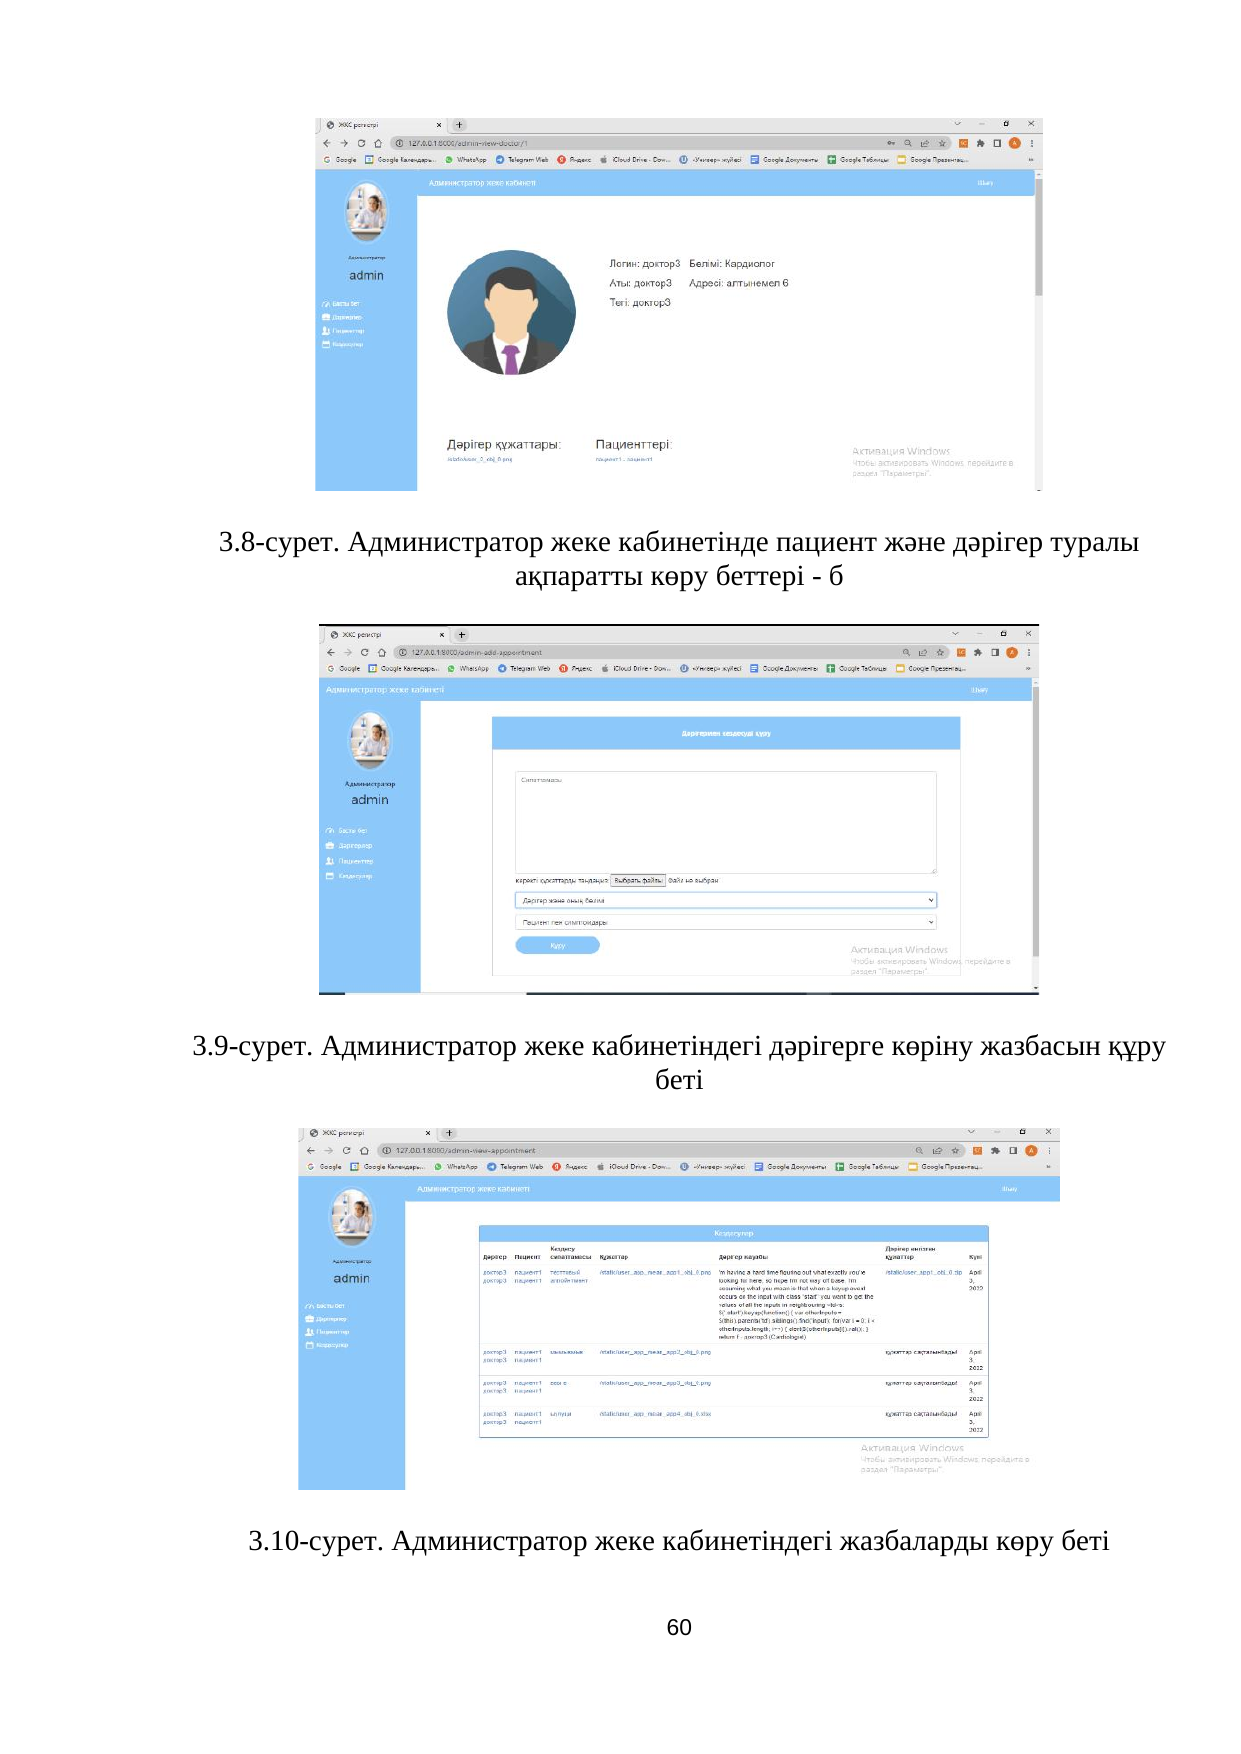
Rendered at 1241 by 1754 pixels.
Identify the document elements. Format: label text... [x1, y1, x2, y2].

picture [298, 1128, 1060, 1490]
picture [319, 624, 1040, 995]
text 3.9-сурет. Администратор жеке кабинетіндегі дәрігерге көріну жазбасын құру беті [177, 1028, 1181, 1095]
picture [315, 118, 1043, 491]
text 3.8-сурет. Администратор жеке кабинетінде пациент және дәрігер туралы ақпаратты көру беттері - б [177, 524, 1181, 591]
text 3.10-сурет. Администратор жеке кабинетіндегі жазбаларды көру беті [177, 1523, 1181, 1557]
